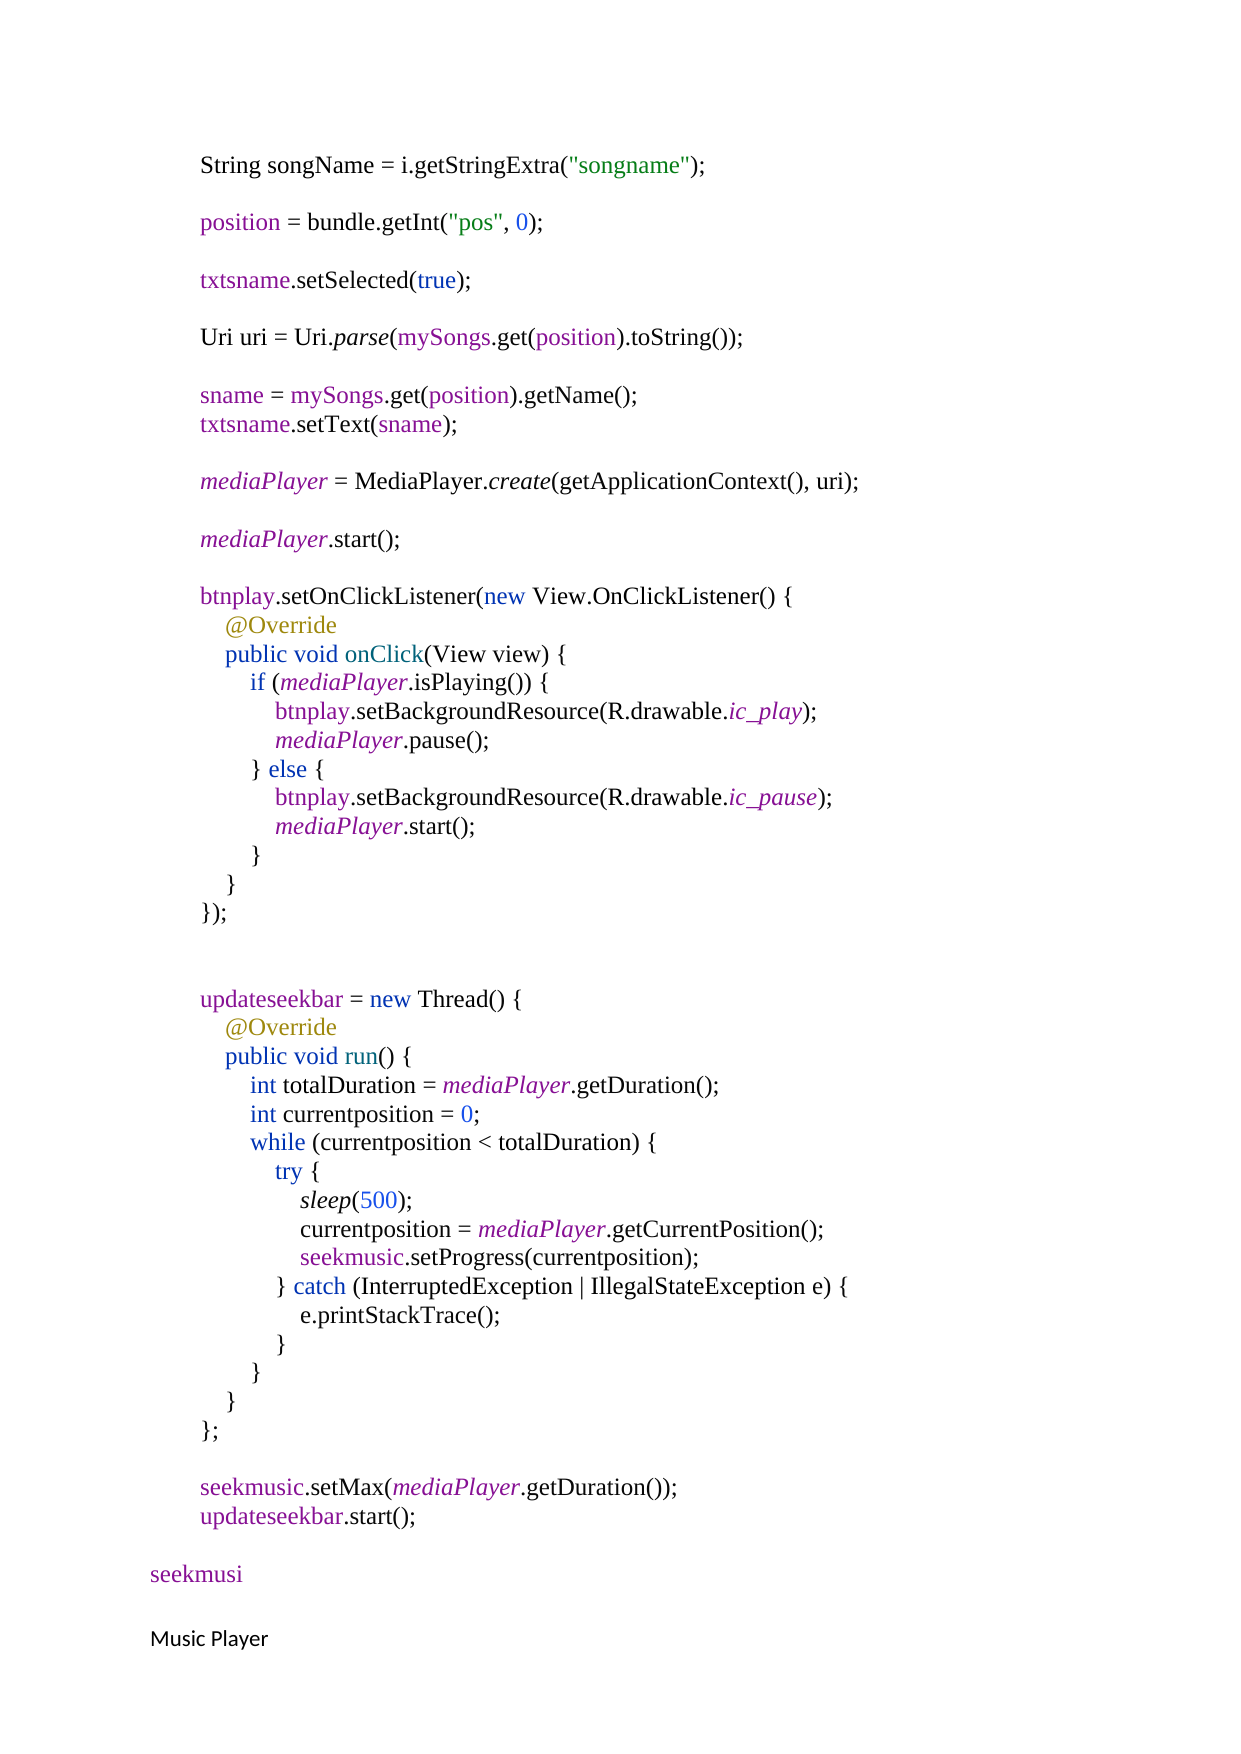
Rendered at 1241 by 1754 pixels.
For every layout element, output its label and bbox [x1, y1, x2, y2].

text [150, 150, 1090, 1587]
